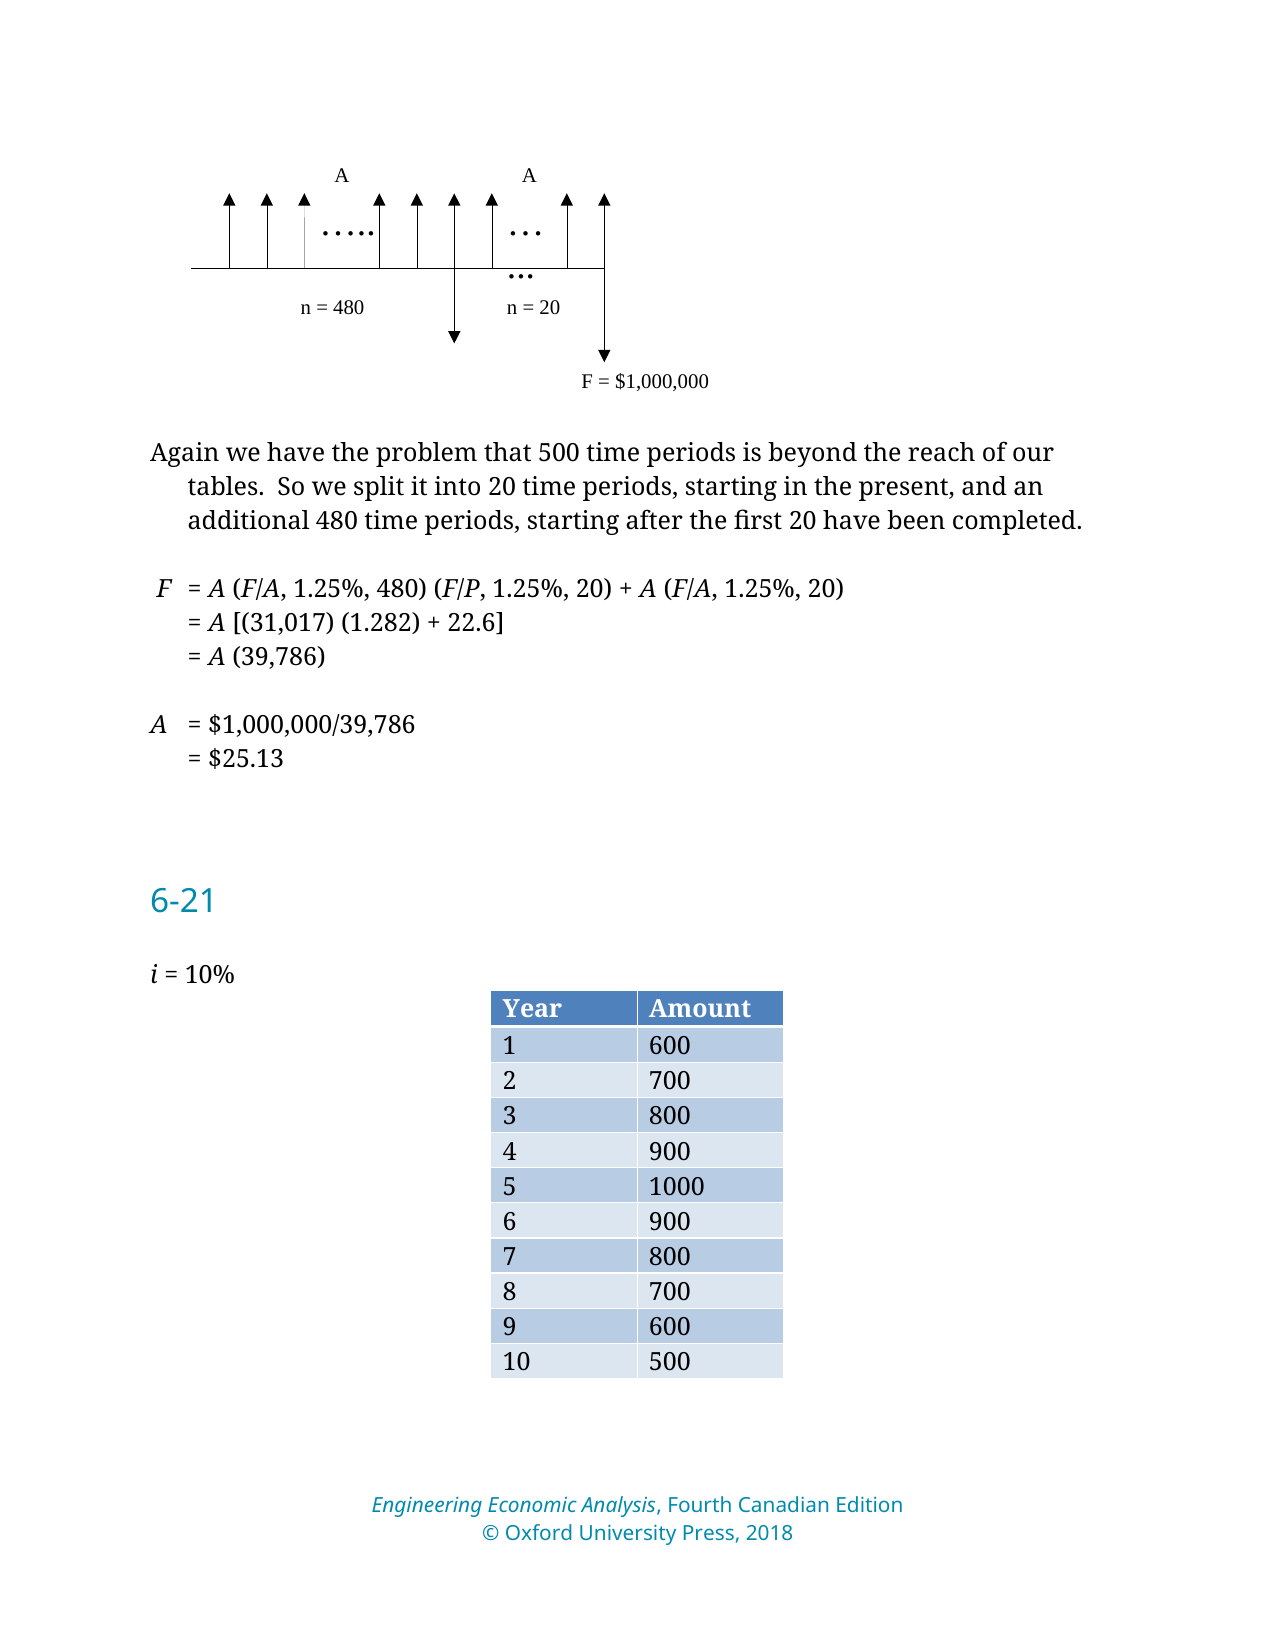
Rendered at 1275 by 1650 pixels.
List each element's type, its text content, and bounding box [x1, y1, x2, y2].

text Again we have the problem that 500 time periods is beyond the reach of our tables. So we split it into 20 time periods, starting in the present, and an additional 480 time periods, starting after the first 20 have been completed. [150, 434, 1125, 536]
table_cell 900 [638, 1203, 783, 1237]
text A = $1,000,000/39,786 [150, 707, 1125, 741]
table_cell 2 [491, 1063, 637, 1097]
table_cell 500 [638, 1344, 783, 1378]
table_cell 4 [491, 1133, 637, 1167]
text = A (39,786) [150, 639, 1125, 673]
table_cell 1000 [638, 1168, 783, 1202]
table_cell 800 [638, 1098, 783, 1132]
table_header Amount [638, 991, 783, 1025]
table_cell 700 [638, 1274, 783, 1308]
table_cell 9 [491, 1309, 637, 1343]
text 6-21 [150, 877, 1125, 922]
table_cell 10 [491, 1344, 637, 1378]
table_header Year [491, 991, 637, 1025]
table_cell 3 [491, 1098, 637, 1132]
table_cell 8 [491, 1274, 637, 1308]
text F = A (F/A, 1.25%, 480) (F/P, 1.25%, 20) + A (F/A, 1.25%, 20) [150, 571, 1125, 604]
table_cell 900 [638, 1133, 783, 1167]
text = $25.13 [150, 741, 1125, 775]
table_cell 600 [638, 1309, 783, 1343]
text = A [(31,017) (1.282) + 22.6] [150, 604, 1125, 639]
table_cell 1 [491, 1028, 637, 1062]
text i = 10% [150, 957, 1125, 991]
table_cell 600 [638, 1028, 783, 1062]
table_cell 6 [491, 1203, 637, 1237]
table_cell 700 [638, 1063, 783, 1097]
table_cell 800 [638, 1239, 783, 1272]
table_cell 7 [491, 1239, 637, 1272]
table_cell 5 [491, 1168, 637, 1202]
